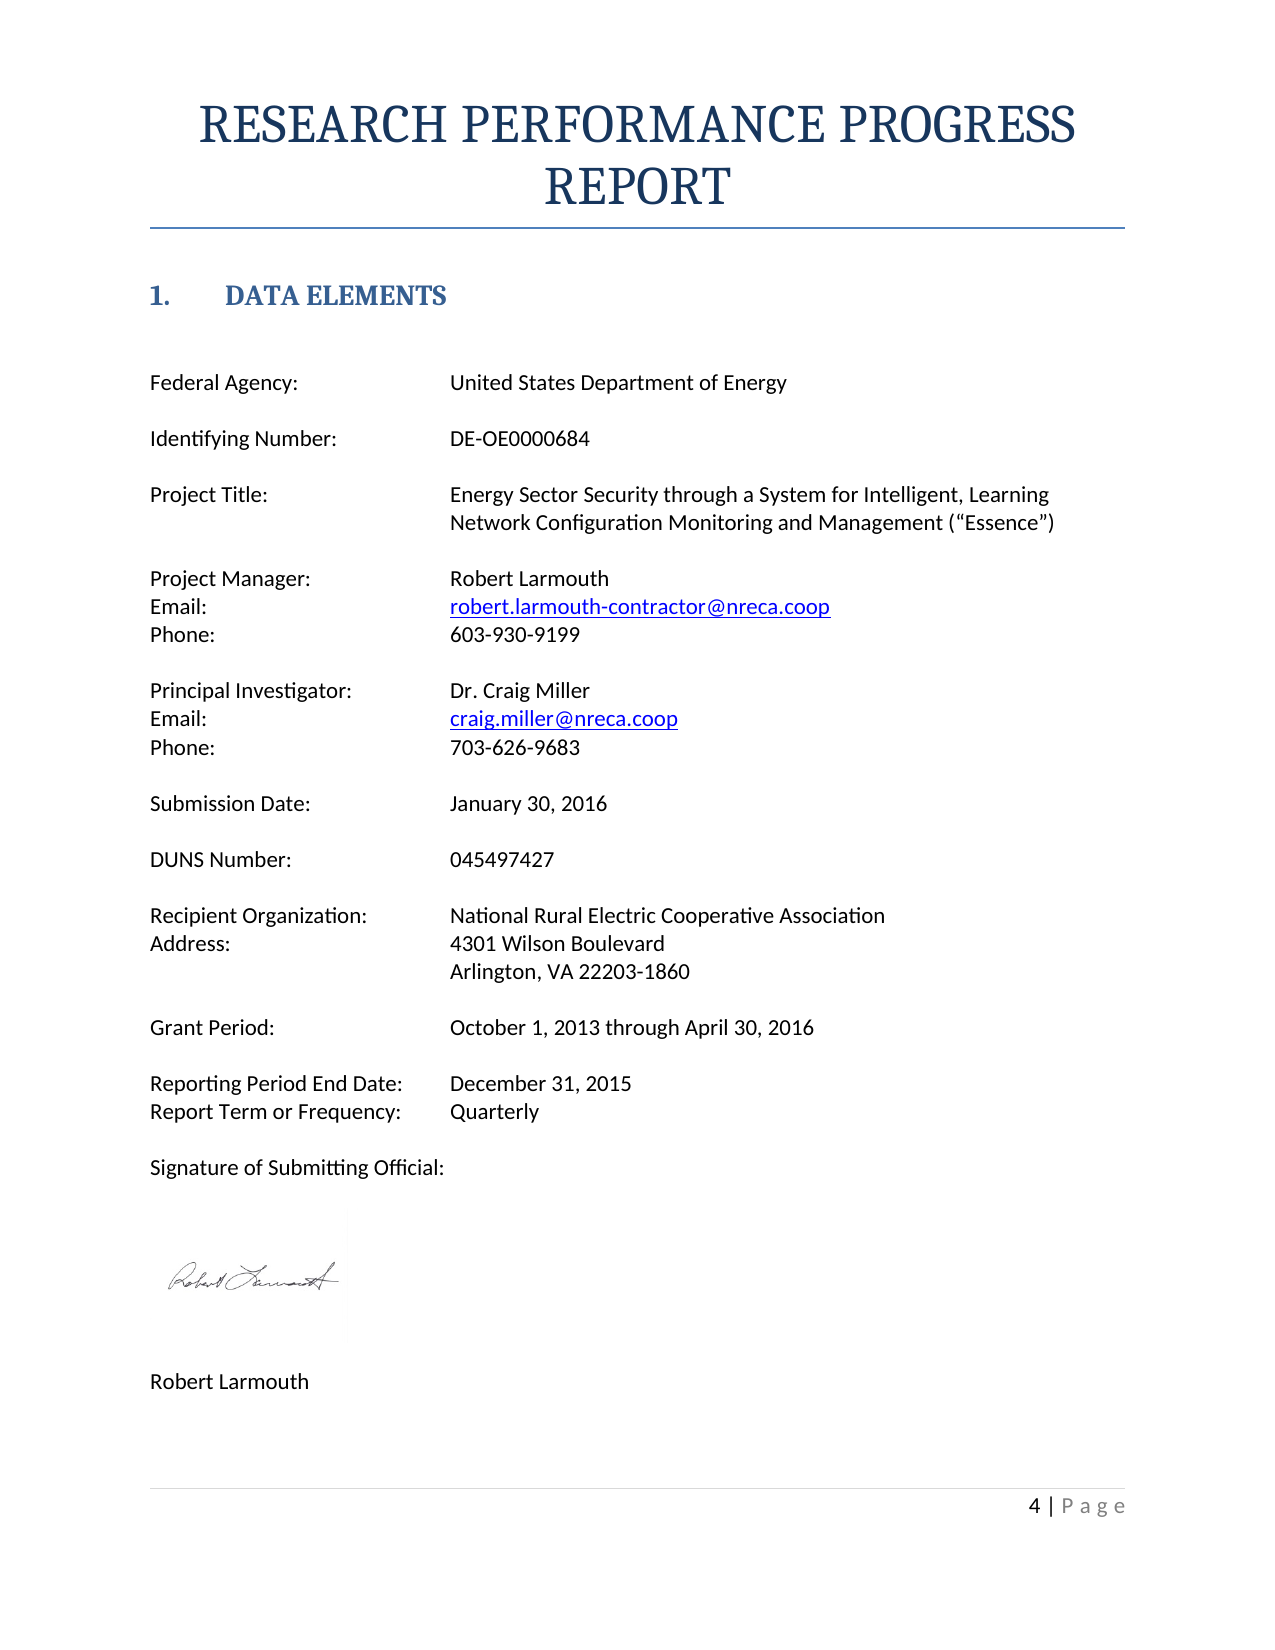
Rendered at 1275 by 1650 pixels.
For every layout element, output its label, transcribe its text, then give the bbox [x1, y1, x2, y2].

text Phone: 603-930-9199 [150, 621, 1125, 648]
text Robert Larmouth [150, 1367, 1125, 1395]
text Principal Investigator: Dr. Craig Miller [150, 677, 1125, 704]
text Phone: 703-626-9683 [150, 733, 1125, 761]
text Project Title: Energy Sector Security through a System for Intelligent, Learning Network Configuration Monitoring and Management (“Essence”) [150, 480, 1125, 536]
text Identifying Number: DE-OE0000684 [150, 424, 1125, 452]
text Reporting Period End Date: December 31, 2015 [150, 1069, 1125, 1097]
text Project Manager: Robert Larmouth [150, 564, 1125, 592]
text Address: 4301 Wilson Boulevard [150, 929, 1125, 957]
text DUNS Number: 045497427 [150, 845, 1125, 873]
picture [150, 1208, 360, 1343]
text Arlington, VA 22203-1860 [150, 957, 1125, 985]
text Submission Date: January 30, 2016 [150, 789, 1125, 817]
subtitle 1. DATA ELEMENTS [150, 279, 1125, 312]
title RESEARCH PERFORMANCE PROGRESS REPORT [150, 94, 1125, 227]
text Recipient Organization: National Rural Electric Cooperative Association [150, 901, 1125, 929]
text Grant Period: October 1, 2013 through April 30, 2016 [150, 1013, 1125, 1041]
text Report Term or Frequency: Quarterly [150, 1097, 1125, 1125]
text Email: robert.larmouth-contractor@nreca.coop [150, 592, 1125, 621]
text Federal Agency: United States Department of Energy [150, 368, 1125, 396]
text Signature of Submitting Official: [150, 1153, 1125, 1181]
text Email: craig.miller@nreca.coop [150, 704, 1125, 733]
